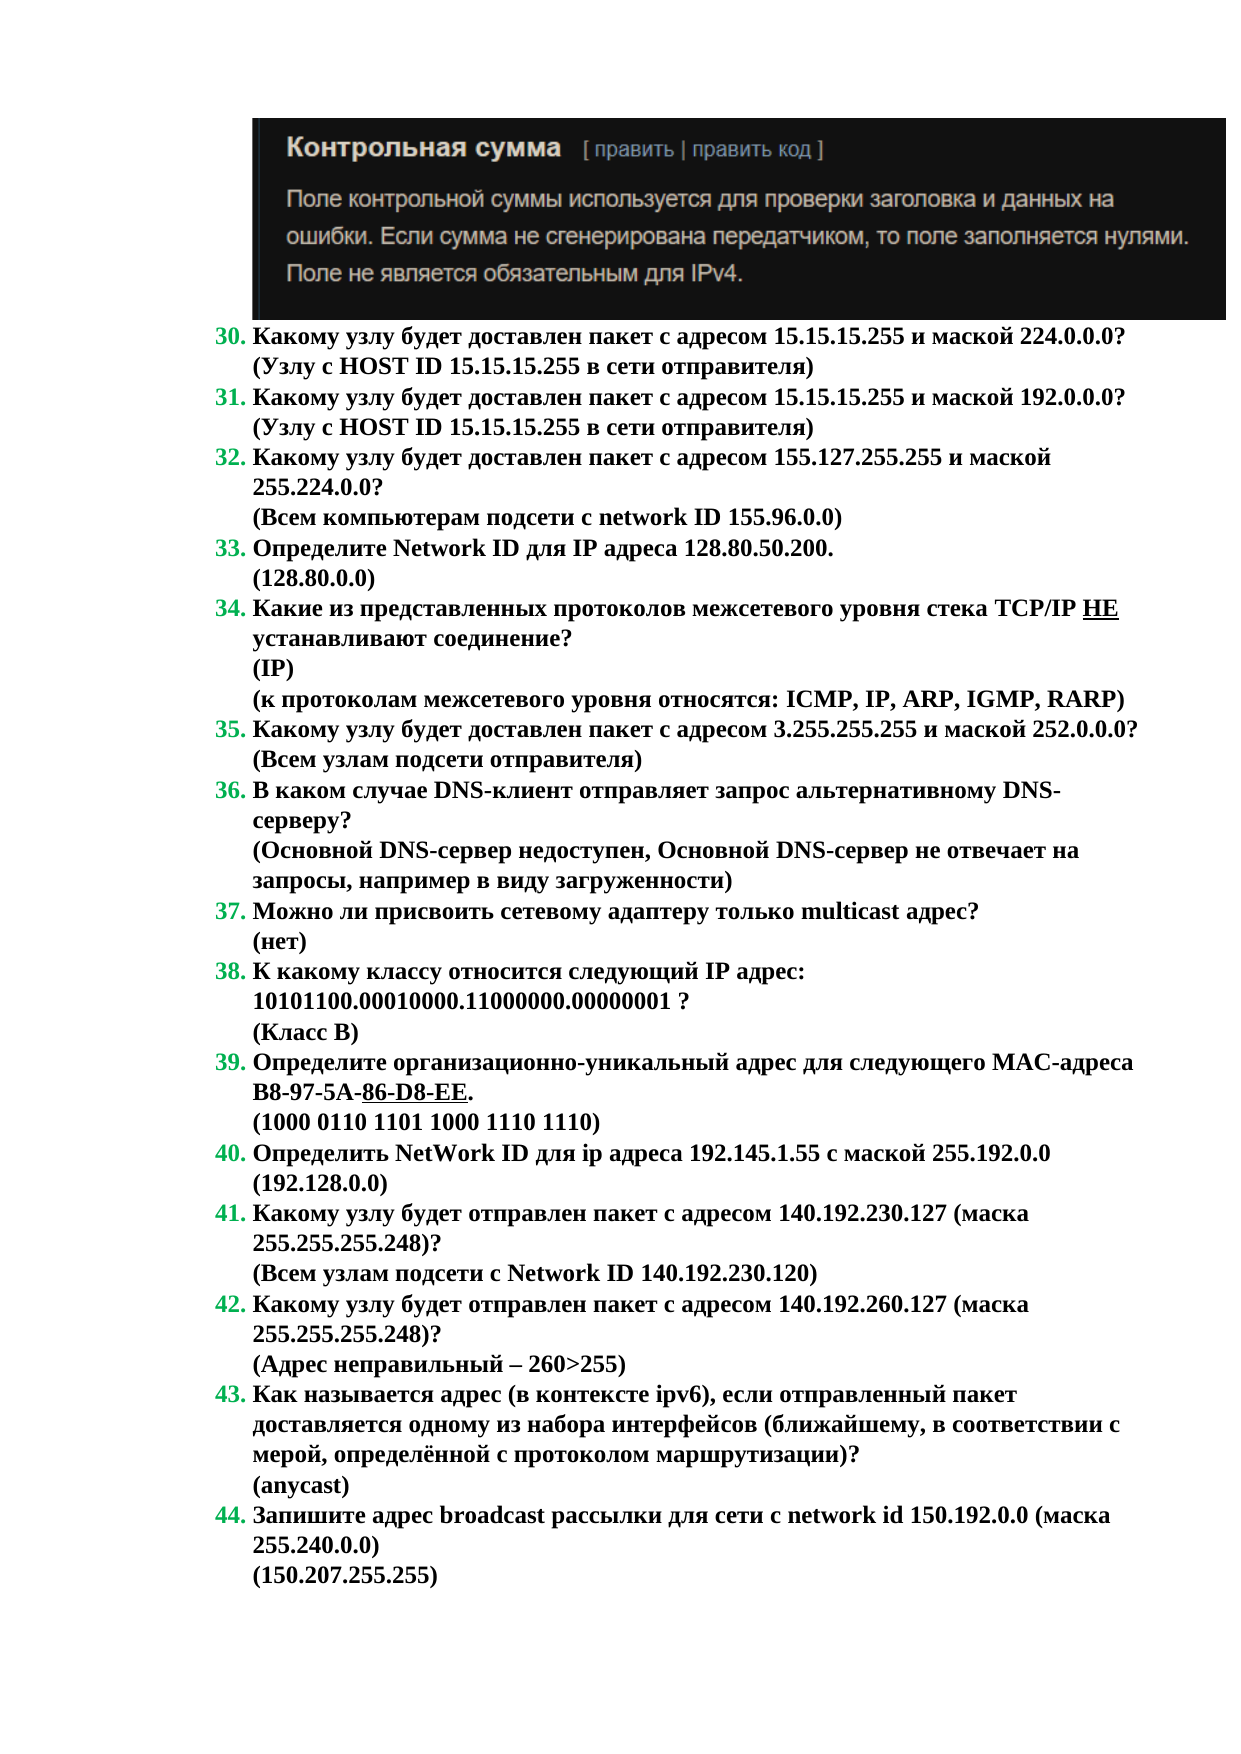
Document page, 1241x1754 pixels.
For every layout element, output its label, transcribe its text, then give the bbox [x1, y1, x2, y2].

list (Класс B) [252, 1017, 1152, 1045]
list Как называется адрес (в контексте ipv6), если отправленный пакет доставляется одному из набора интерфейсов (ближайшему, в соответствии с мерой, определённой с протоколом маршрутизации)? [215, 1379, 1152, 1468]
list Какие из представленных протоколов межсетевого уровня стека TCP/IP НЕ устанавливают соединение? [215, 593, 1152, 652]
list (150.207.255.255) [252, 1560, 1152, 1589]
list (Основной DNS-сервер недоступен, Основной DNS-сервер не отвечает на запросы, например в виду загруженности) [252, 835, 1152, 894]
list (anycast) [252, 1470, 1152, 1498]
list Определите организационно-уникальный адрес для следующего МАС-адреса B8-97-5A-86-D8-EE. [215, 1047, 1152, 1106]
list (Всем компьютерам подсети с network ID 155.96.0.0) [252, 502, 1152, 531]
list Какому узлу будет доставлен пакет с адресом 155.127.255.255 и маской 255.224.0.0? [215, 442, 1152, 501]
list (Узлу с HOST ID 15.15.15.255 в сети отправителя) [252, 412, 1152, 440]
list Какому узлу будет отправлен пакет с адресом 140.192.230.127 (маска 255.255.255.248)? [215, 1198, 1152, 1257]
list (192.128.0.0) [252, 1168, 1152, 1196]
list Какому узлу будет доставлен пакет с адресом 15.15.15.255 и маской 192.0.0.0? [215, 382, 1152, 410]
list (1000 0110 1101 1000 1110 1110) [252, 1107, 1152, 1136]
list Определите Network ID для IP адреса 128.80.50.200. [215, 533, 1152, 561]
list Запишите адрес broadcast рассылки для сети с network id 150.192.0.0 (маска 255.240.0.0) [215, 1500, 1152, 1559]
list (IP) [252, 653, 1152, 682]
list Какому узлу будет отправлен пакет с адресом 140.192.260.127 (маска 255.255.255.248)? [215, 1289, 1152, 1348]
list Какому узлу будет доставлен пакет с адресом 15.15.15.255 и маской 224.0.0.0? [215, 321, 1152, 350]
list Можно ли присвоить сетевому адаптеру только multicast адрес? [215, 896, 1152, 924]
list В каком случае DNS-клиент отправляет запрос альтернативному DNS-серверу? [215, 775, 1152, 834]
list (нет) [252, 926, 1152, 955]
list Какому узлу будет доставлен пакет с адресом 3.255.255.255 и маской 252.0.0.0? [215, 714, 1152, 743]
list (Адрес неправильный – 260>255) [252, 1349, 1152, 1378]
list (Узлу с HOST ID 15.15.15.255 в сети отправителя) [252, 351, 1152, 380]
list (к протоколам межсетевого уровня относятся: ICMP, IP, ARP, IGMP, RARP) [252, 684, 1152, 713]
list К какому классу относится следующий IP адрес: 10101100.00010000.11000000.00000001 ? [215, 956, 1152, 1015]
list (Всем узлам подсети с Network ID 140.192.230.120) [252, 1258, 1152, 1287]
list (128.80.0.0) [252, 563, 1152, 592]
list Определить NetWork ID для ip адреса 192.145.1.55 с маской 255.192.0.0 [215, 1138, 1152, 1166]
picture [252, 118, 1226, 320]
list (Всем узлам подсети отправителя) [252, 744, 1152, 773]
